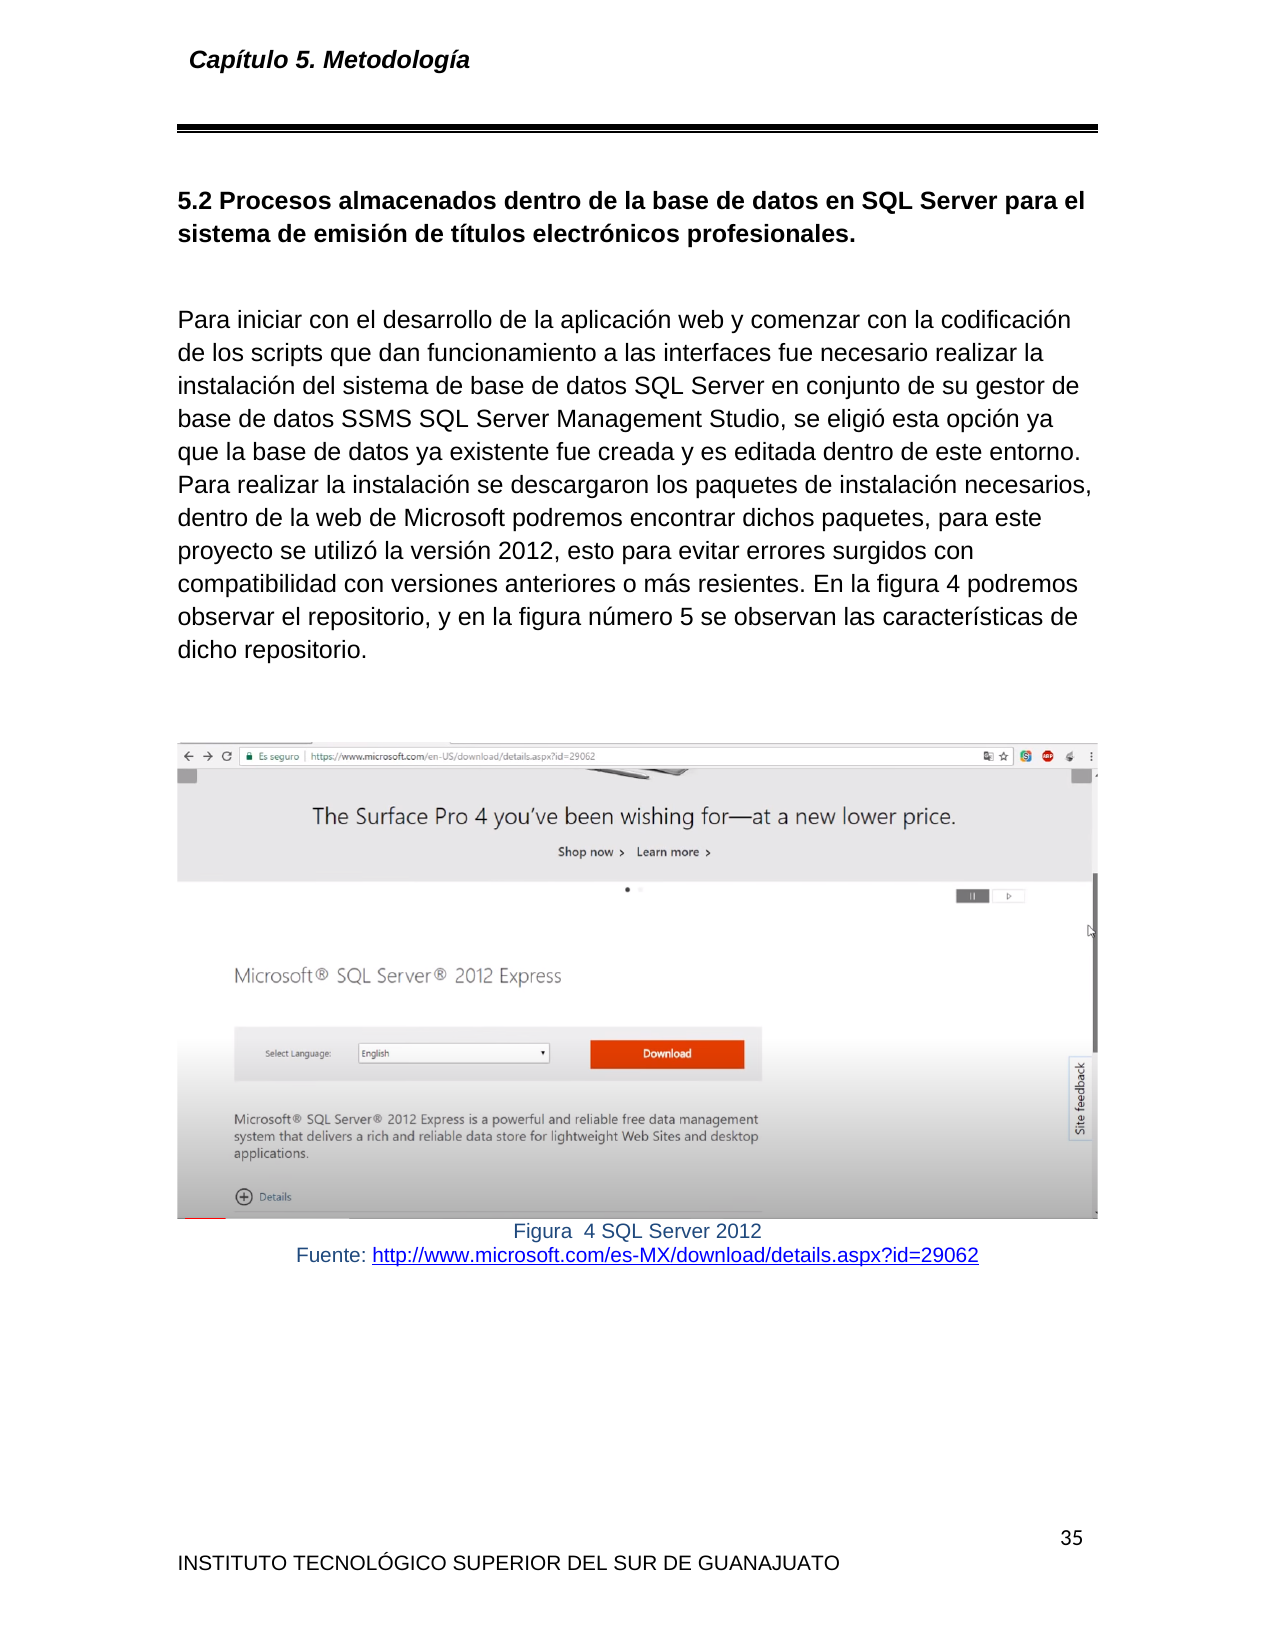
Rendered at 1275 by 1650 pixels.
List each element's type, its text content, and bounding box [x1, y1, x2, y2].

text Para iniciar con el desarrollo de la aplicación web y comenzar con la codificación de los scripts que dan funcionamiento a las interfaces fue necesario realizar la instalación del sistema de base de datos SQL Server en conjunto de su gestor de base de datos SSMS SQL Server Management Studio, se eligió esta opción ya que la base de datos ya existente fue creada y es editada dentro de este entorno. Para realizar la instalación se descargaron los paquetes de instalación necesarios, dentro de la web de Microsoft podremos encontrar dichos paquetes, para este proyecto se utilizó la versión 2012, esto para evitar errores surgidos con compatibilidad con versiones anteriores o más resientes. En la figura 4 podremos observar el repositorio, y en la figura número 5 se observan las características de dicho repositorio. [177, 305, 1098, 664]
picture [177, 742, 1098, 1219]
subtitle 5.2 Procesos almacenados dentro de la base de datos en SQL Server para el sistema de emisión de títulos electrónicos profesionales. [177, 186, 1098, 247]
text Fuente: http://www.microsoft.com/es-MX/download/details.aspx?id=29062 [177, 1243, 1098, 1267]
text Figura 4 SQL Server 2012 [177, 1219, 1098, 1243]
